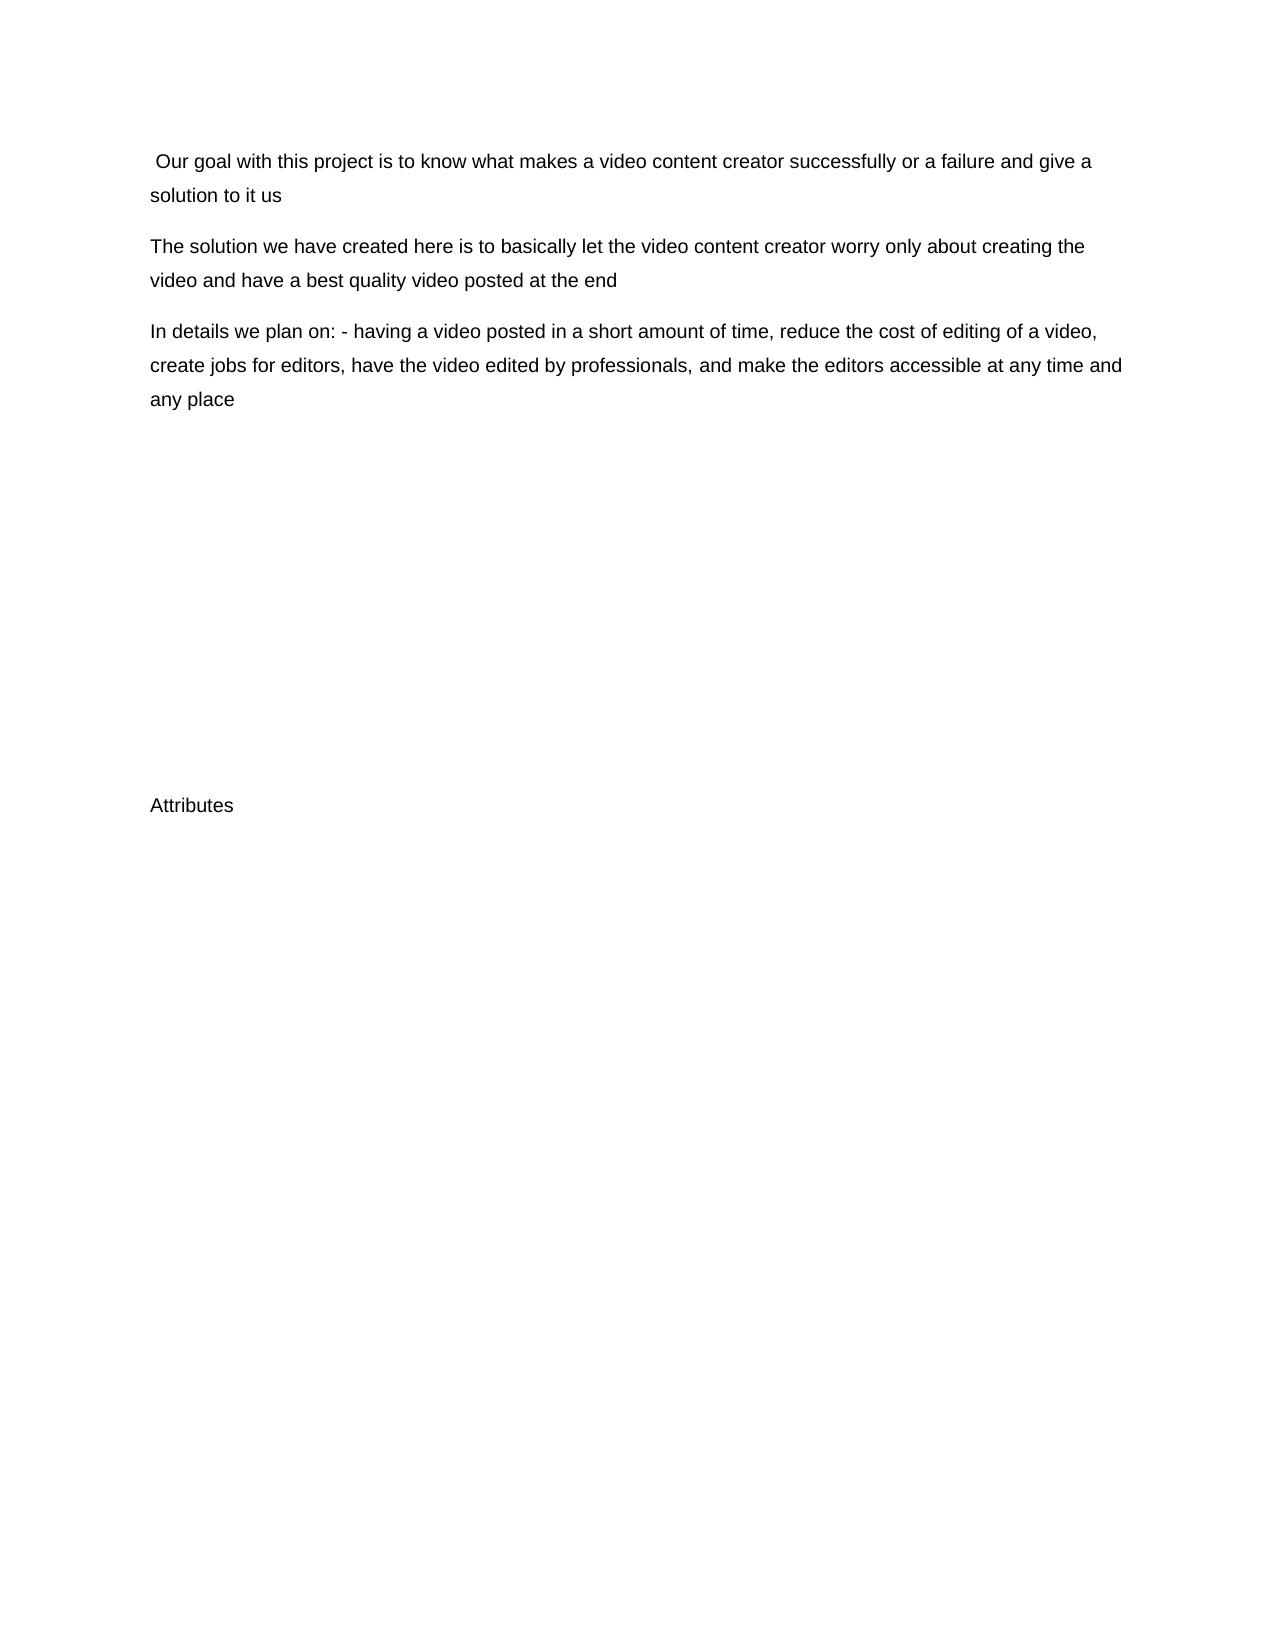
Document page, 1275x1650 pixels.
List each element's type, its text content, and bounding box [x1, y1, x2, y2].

text Attributes [150, 793, 1125, 816]
text Our goal with this project is to know what makes a video content creator successfully or a failure and give a solution to it us [150, 150, 1125, 207]
text The solution we have created here is to basically let the video content creator worry only about creating the video and have a best quality video posted at the end [150, 235, 1125, 292]
text In details we plan on: - having a video posted in a short amount of time, reduce the cost of editing of a video, create jobs for editors, have the video edited by professionals, and make the editors accessible at any time and any place [150, 319, 1125, 410]
